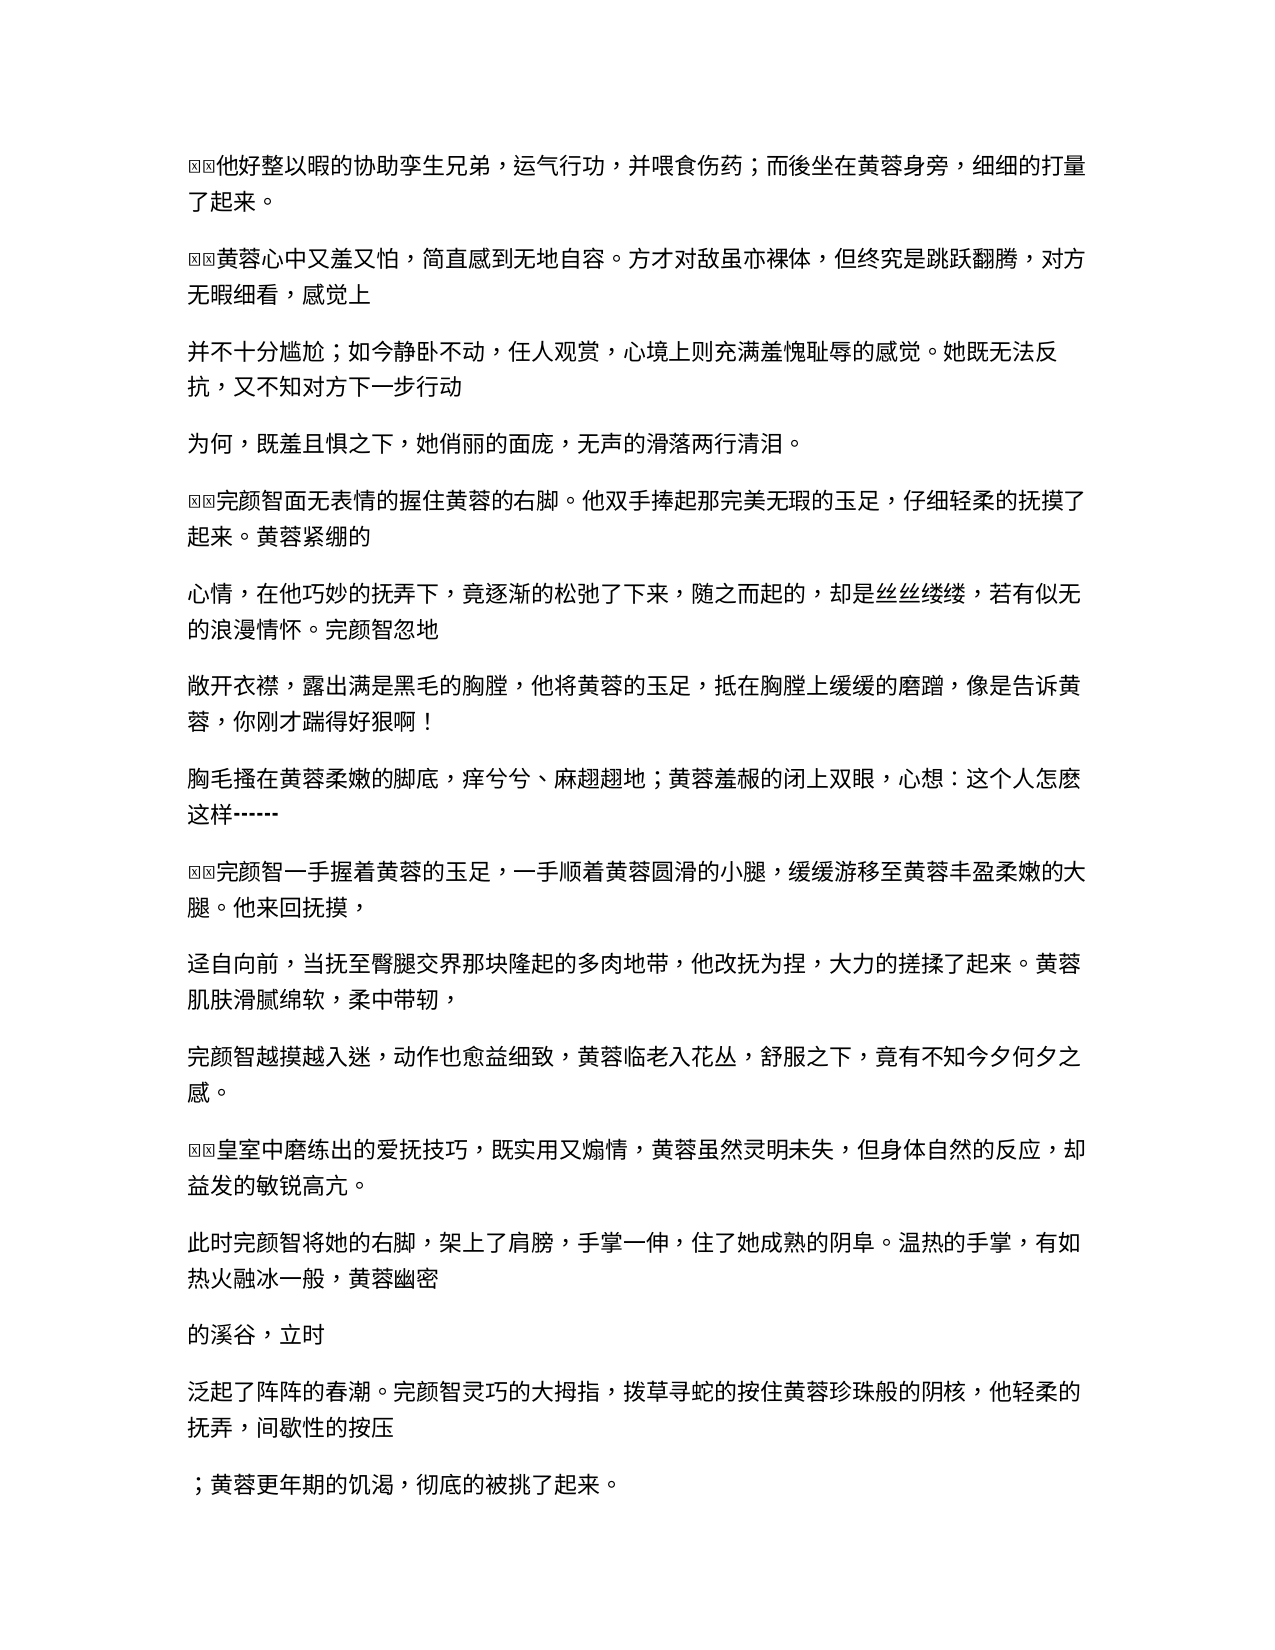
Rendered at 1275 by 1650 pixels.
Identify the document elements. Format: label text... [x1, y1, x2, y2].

text 完颜智面无表情的握住黄蓉的右脚。他双手捧起那完美无瑕的玉足，仔细轻柔的抚摸了起来。黄蓉紧绷的 [187, 485, 1087, 552]
text 完颜智越摸越入迷，动作也愈益细致，黄蓉临老入花丛，舒服之下，竟有不知今夕何夕之感。 [187, 1041, 1087, 1108]
text 为何，既羞且惧之下，她俏丽的面庞，无声的滑落两行清泪。 [187, 428, 1087, 459]
text 他好整以暇的协助孪生兄弟，运气行功，并喂食伤药；而後坐在黄蓉身旁，细细的打量了起来。 [187, 150, 1087, 217]
text 黄蓉心中又羞又怕，简直感到无地自容。方才对敌虽亦裸体，但终究是跳跃翻腾，对方无暇细看，感觉上 [187, 243, 1087, 310]
text 心情，在他巧妙的抚弄下，竟逐渐的松弛了下来，随之而起的，却是丝丝缕缕，若有似无的浪漫情怀。完颜智忽地 [187, 578, 1087, 645]
text 敞开衣襟，露出满是黑毛的胸膛，他将黄蓉的玉足，抵在胸膛上缓缓的磨蹭，像是告诉黄蓉，你刚才踹得好狠啊！ [187, 670, 1087, 737]
text 皇室中磨练出的爱抚技巧，既实用又煽情，黄蓉虽然灵明未失，但身体自然的反应，却益发的敏锐高亢。 [187, 1134, 1087, 1201]
text 并不十分尴尬；如今静卧不动，任人观赏，心境上则充满羞愧耻辱的感觉。她既无法反抗，又不知对方下一步行动 [187, 335, 1087, 403]
text 胸毛搔在黄蓉柔嫩的脚底，痒兮兮、麻趐趐地；黄蓉羞赧的闭上双眼，心想∶这个人怎麽这样┅┅ [187, 763, 1087, 830]
text 此时完颜智将她的右脚，架上了肩膀，手掌一伸，住了她成熟的阴阜。温热的手掌，有如热火融冰一般，黄蓉幽密 [187, 1227, 1087, 1294]
text 迳自向前，当抚至臀腿交界那块隆起的多肉地带，他改抚为捏，大力的搓揉了起来。黄蓉肌肤滑腻绵软，柔中带轫， [187, 948, 1087, 1016]
text ；黄蓉更年期的饥渴，彻底的被挑了起来。 [187, 1469, 1087, 1500]
text 泛起了阵阵的春潮。完颜智灵巧的大拇指，拨草寻蛇的按住黄蓉珍珠般的阴核，他轻柔的抚弄，间歇性的按压 [187, 1376, 1087, 1443]
text 完颜智一手握着黄蓉的玉足，一手顺着黄蓉圆滑的小腿，缓缓游移至黄蓉丰盈柔嫩的大腿。他来回抚摸， [187, 856, 1087, 923]
text 的溪谷，立时 [187, 1319, 1087, 1351]
